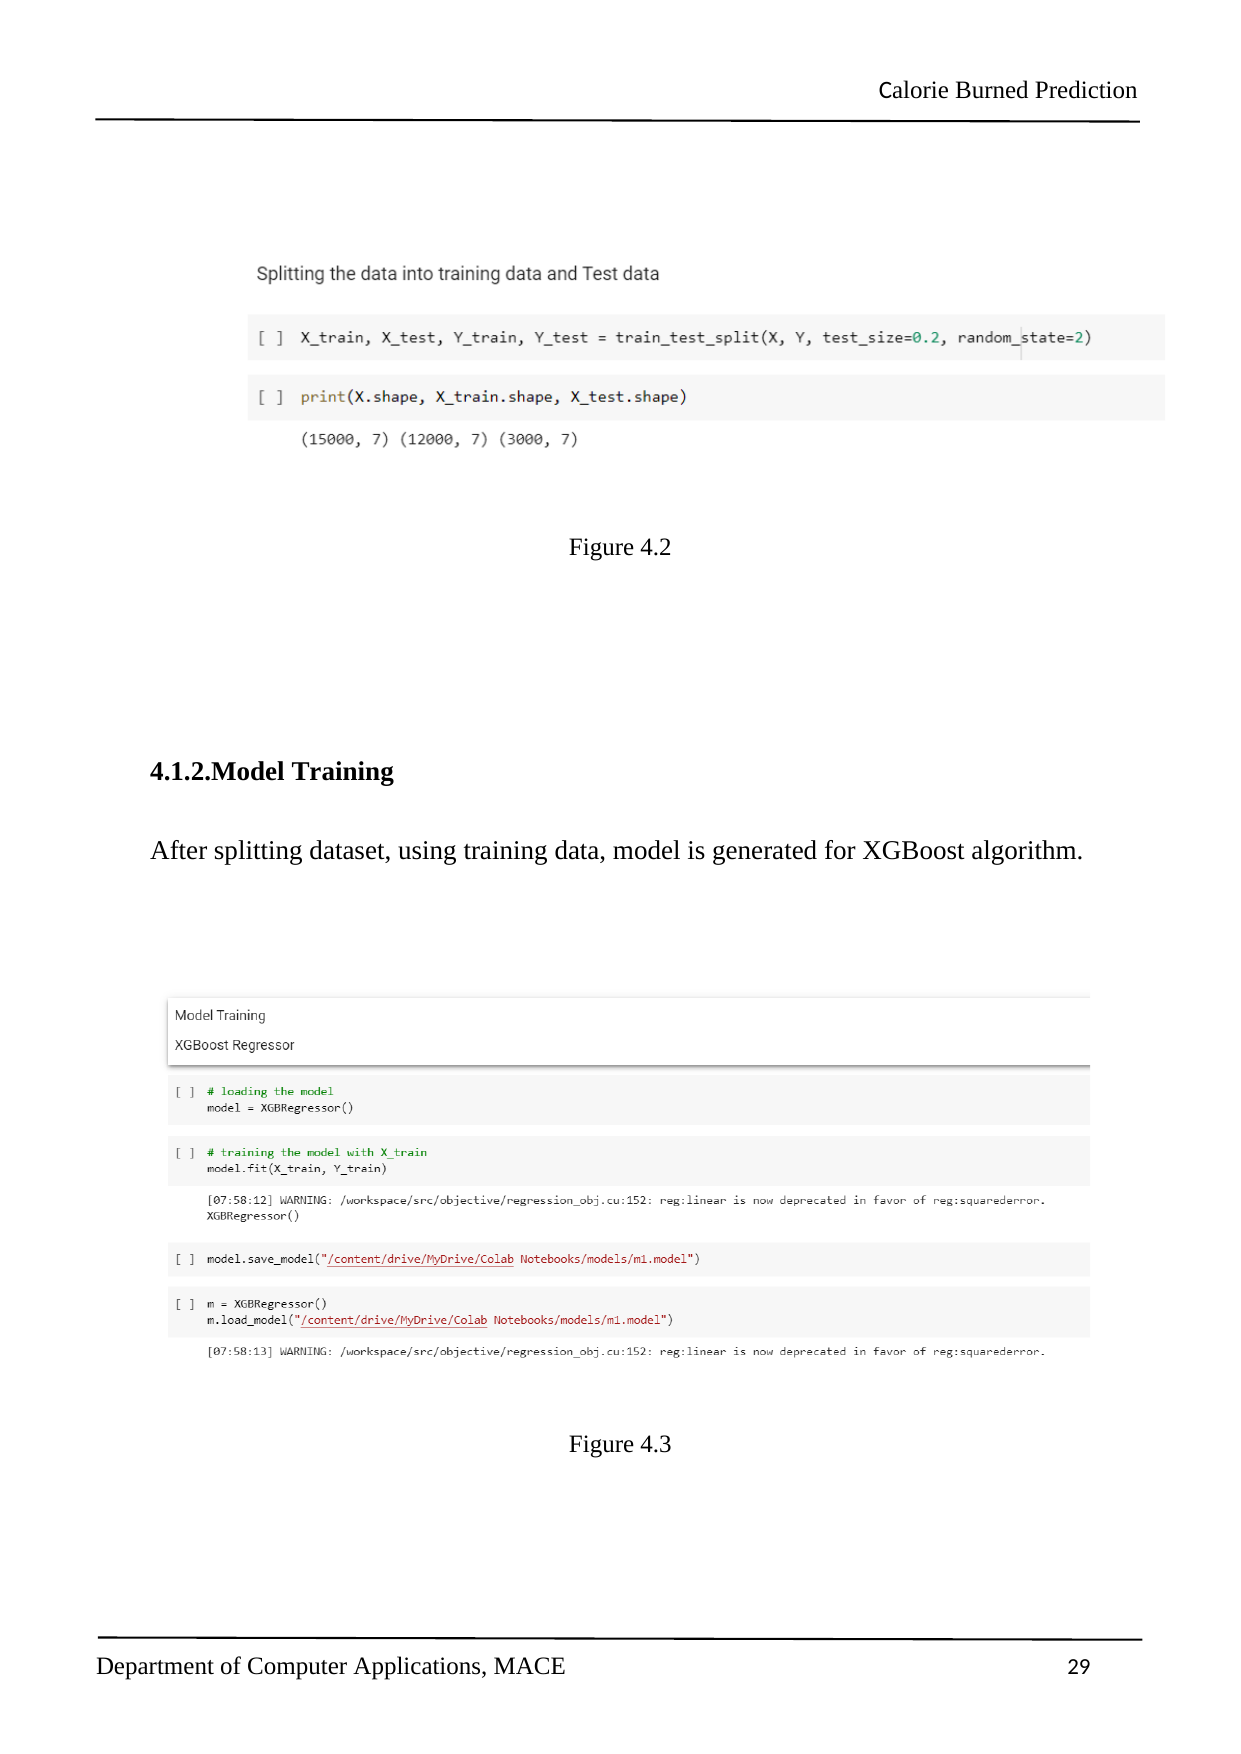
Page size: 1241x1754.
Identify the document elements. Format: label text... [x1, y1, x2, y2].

picture [225, 224, 1166, 488]
text 4.1.2.Model Training [150, 755, 1090, 786]
text After splitting dataset, using training data, model is generated for XGBoost algorithm. [150, 834, 1090, 865]
text Figure 4.3 [150, 1429, 1090, 1458]
picture [150, 987, 1091, 1385]
text Figure 4.2 [150, 532, 1090, 561]
